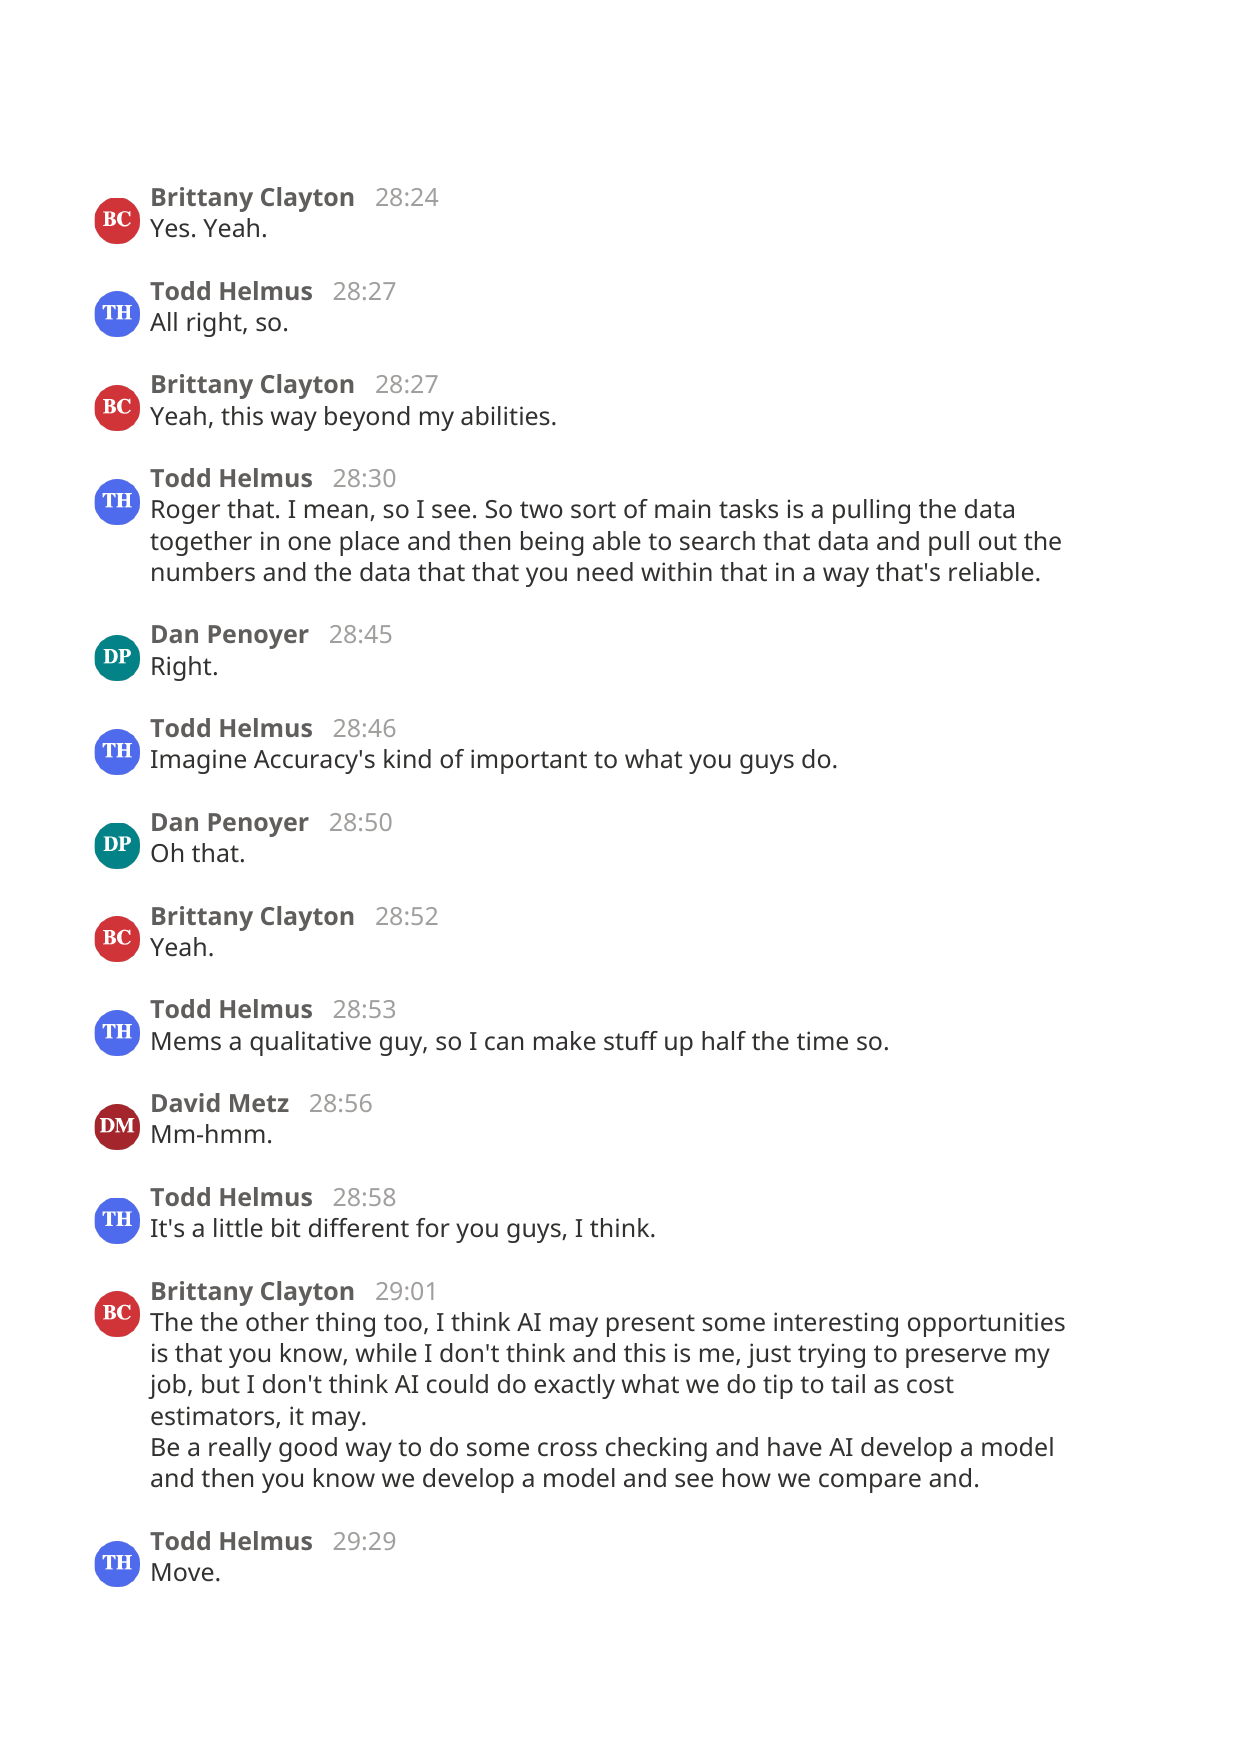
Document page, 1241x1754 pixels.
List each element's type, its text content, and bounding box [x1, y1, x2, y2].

picture [94, 1198, 140, 1244]
picture [94, 916, 140, 962]
text Dan Penoyer 28:50 Oh that. [150, 775, 1090, 869]
text Brittany Clayton 28:27 Yeah, this way beyond my abilities. [150, 337, 1090, 431]
text Todd Helmus 28:58 It's a little bit different for you guys, I think. [150, 1150, 1090, 1244]
picture [94, 1010, 140, 1056]
picture [94, 1541, 140, 1587]
picture [94, 1104, 140, 1150]
picture [94, 291, 140, 337]
picture [94, 823, 140, 869]
picture [94, 729, 140, 775]
text Todd Helmus 29:29 Move. [150, 1494, 1090, 1587]
picture [94, 385, 140, 431]
text Todd Helmus 28:46 Imagine Accuracy's kind of important to what you guys do. [150, 681, 1090, 775]
picture [94, 198, 140, 244]
text Todd Helmus 28:27 All right, so. [150, 244, 1090, 337]
picture [94, 635, 140, 681]
picture [94, 1291, 140, 1337]
picture [94, 479, 140, 525]
text Todd Helmus 28:53 Mems a qualitative guy, so I can make stuff up half the time so. [150, 962, 1090, 1056]
text Dan Penoyer 28:45 Right. [150, 587, 1090, 681]
text Todd Helmus 28:30 Roger that. I mean, so I see. So two sort of main tasks is a pulling the data together in one place and then being able to search that data and pull out the numbers and the data that that you need within that in a way that's reliable. [150, 431, 1090, 587]
text David Metz 28:56 Mm-hmm. [150, 1056, 1090, 1150]
text Brittany Clayton 28:52 Yeah. [150, 869, 1090, 962]
text Brittany Clayton 28:24 Yes. Yeah. [150, 150, 1090, 244]
text Brittany Clayton 29:01 The the other thing too, I think AI may present some interesting opportunities is that you know, while I don't think and this is me, just trying to preserve my job, but I don't think AI could do exactly what we do tip to tail as cost estimators, it may. Be a really good way to do some cross checking and have AI develop a model and then you know we develop a model and see how we compare and. [150, 1244, 1090, 1494]
